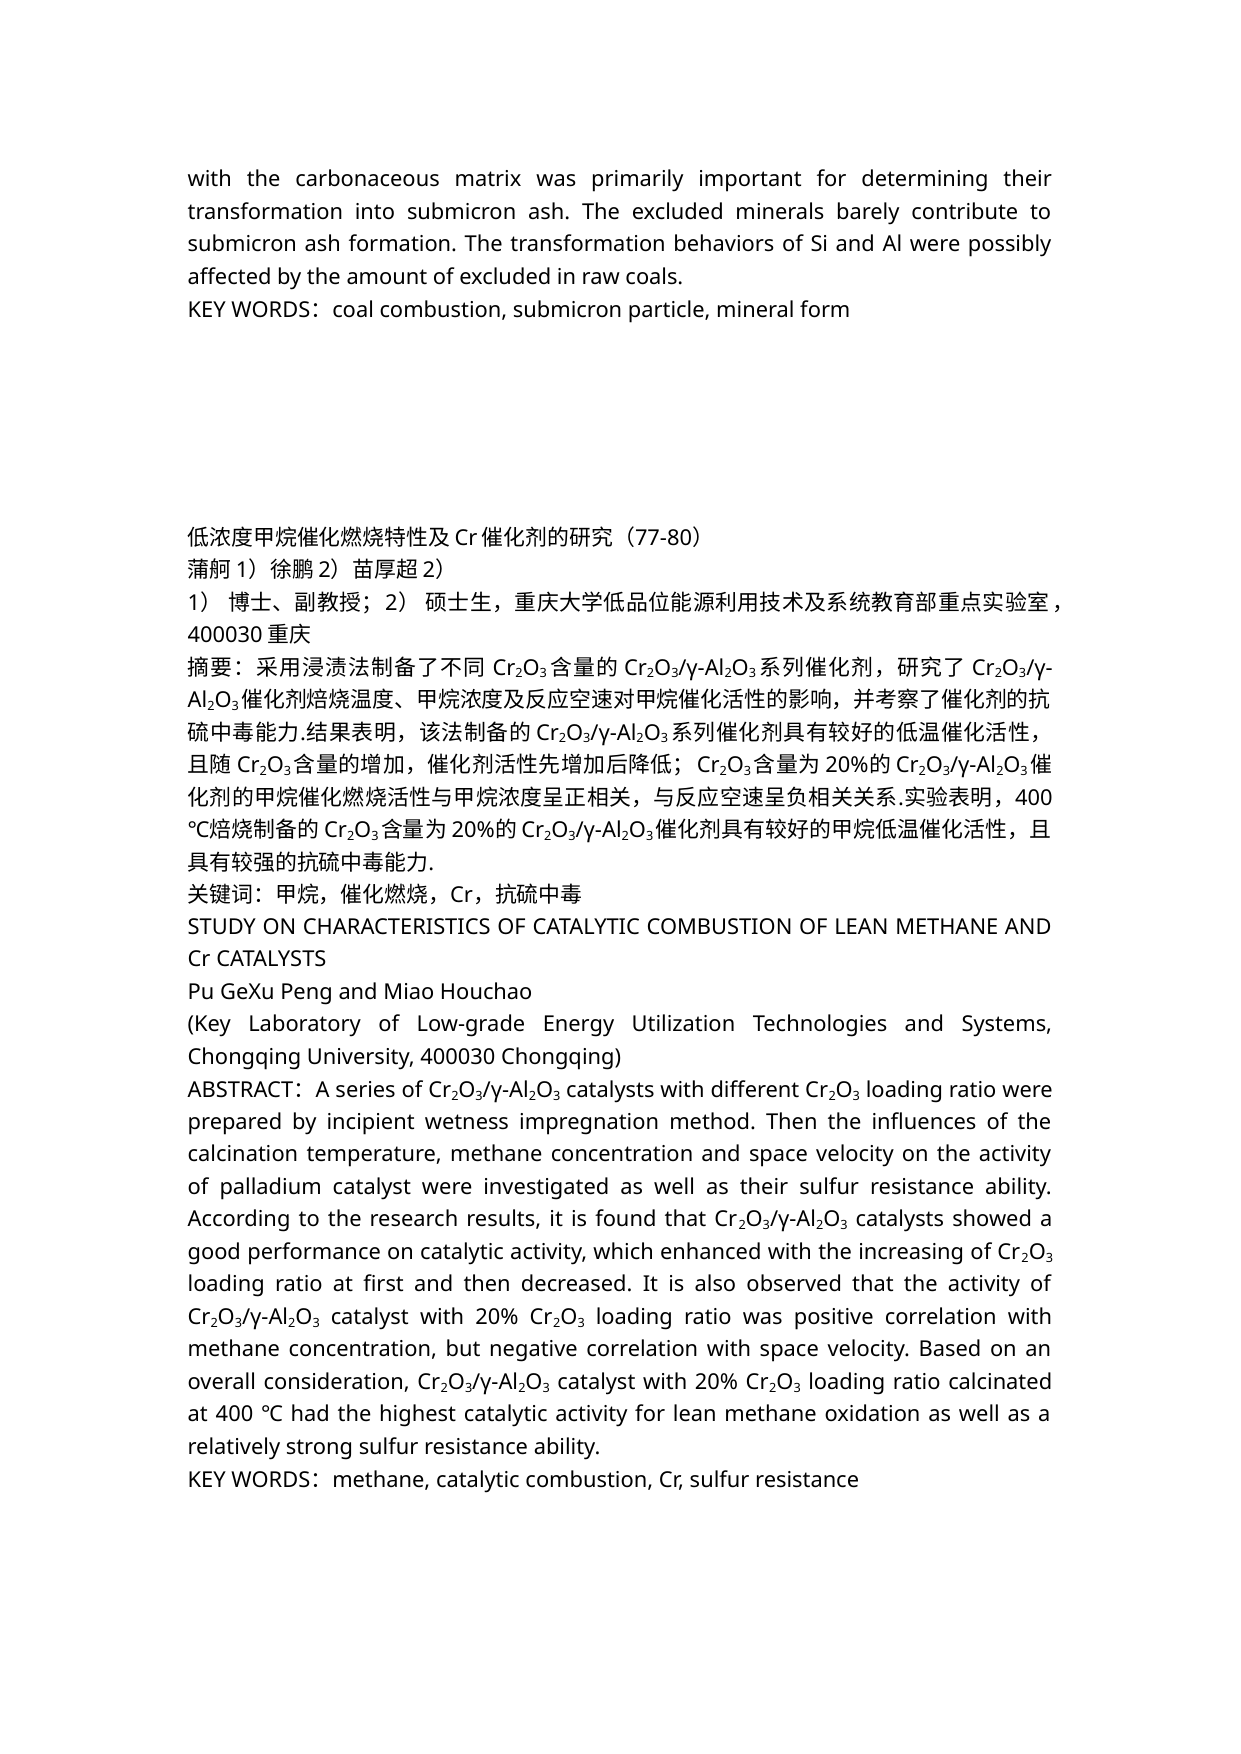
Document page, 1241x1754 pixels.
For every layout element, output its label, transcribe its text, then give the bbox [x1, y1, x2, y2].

text KEY WORDS：coal combustion, submicron particle, mineral form [187, 292, 1053, 324]
text ABSTRACT：A series of Cr2O3/γ-Al2O3 catalysts with different Cr2O3 loading ratio were prepared by incipient wetness impregnation method. Then the influences of the calcination temperature, methane concentration and space velocity on the activity of palladium catalyst were investigated as well as their sulfur resistance ability. According to the research results, it is found that Cr2O3/γ-Al2O3 catalysts showed a good performance on catalytic activity, which enhanced with the increasing of Cr2O3 loading ratio at first and then decreased. It is also observed that the activity of Cr2O3/γ-Al2O3 catalyst with 20% Cr2O3 loading ratio was positive correlation with methane concentration, but negative correlation with space velocity. Based on an overall consideration, Cr2O3/γ-Al2O3 catalyst with 20% Cr2O3 loading ratio calcinated at had the highest catalytic activity for lean methane oxidation as well as a relatively strong sulfur resistance ability. [187, 1072, 1053, 1462]
text 关键词：甲烷，催化燃烧，Cr，抗硫中毒 [187, 877, 1053, 909]
text 蒲舸1）徐鹏2）苗厚超2） [187, 552, 1053, 584]
text 摘要：采用浸渍法制备了不同Cr2O3含量的Cr2O3/γ-Al2O3系列催化剂，研究了Cr2O3/γ-Al2O3催化剂焙烧温度、甲烷浓度及反应空速对甲烷催化活性的影响，并考察了催化剂的抗硫中毒能力.结果表明，该法制备的Cr2O3/γ-Al2O3系列催化剂具有较好的低温催化活性，且随Cr2O3含量的增加，催化剂活性先增加后降低；Cr2O3含量为20%的Cr2O3/γ-Al2O3催化剂的甲烷催化燃烧活性与甲烷浓度呈正相关，与反应空速呈负相关关系.实验表明，焙烧制备的Cr2O3含量为20%的Cr2O3/γ-Al2O3催化剂具有较好的甲烷低温催化活性，且具有较强的抗硫中毒能力. [187, 649, 1053, 877]
text STUDY ON CHARACTERISTICS OF CATALYTIC COMBUSTION OF LEAN METHANE AND Cr CATALYSTS [187, 909, 1053, 974]
text KEY WORDS：methane, catalytic combustion, Cr, sulfur resistance [187, 1462, 1053, 1494]
text Pu GeXu Peng and Miao Houchao [187, 974, 1053, 1007]
text (Key Laboratory of Low-grade Energy Utilization Technologies and Systems, , 400030 ) [187, 1007, 1053, 1072]
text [187, 162, 1053, 292]
text 1） 博士、副教授；2） 硕士生，重庆大学低品位能源利用技术及系统教育部重点实验室，400030重庆 [187, 584, 1053, 649]
text 低浓度甲烷催化燃烧特性及Cr催化剂的研究（77-80） [187, 519, 1053, 552]
